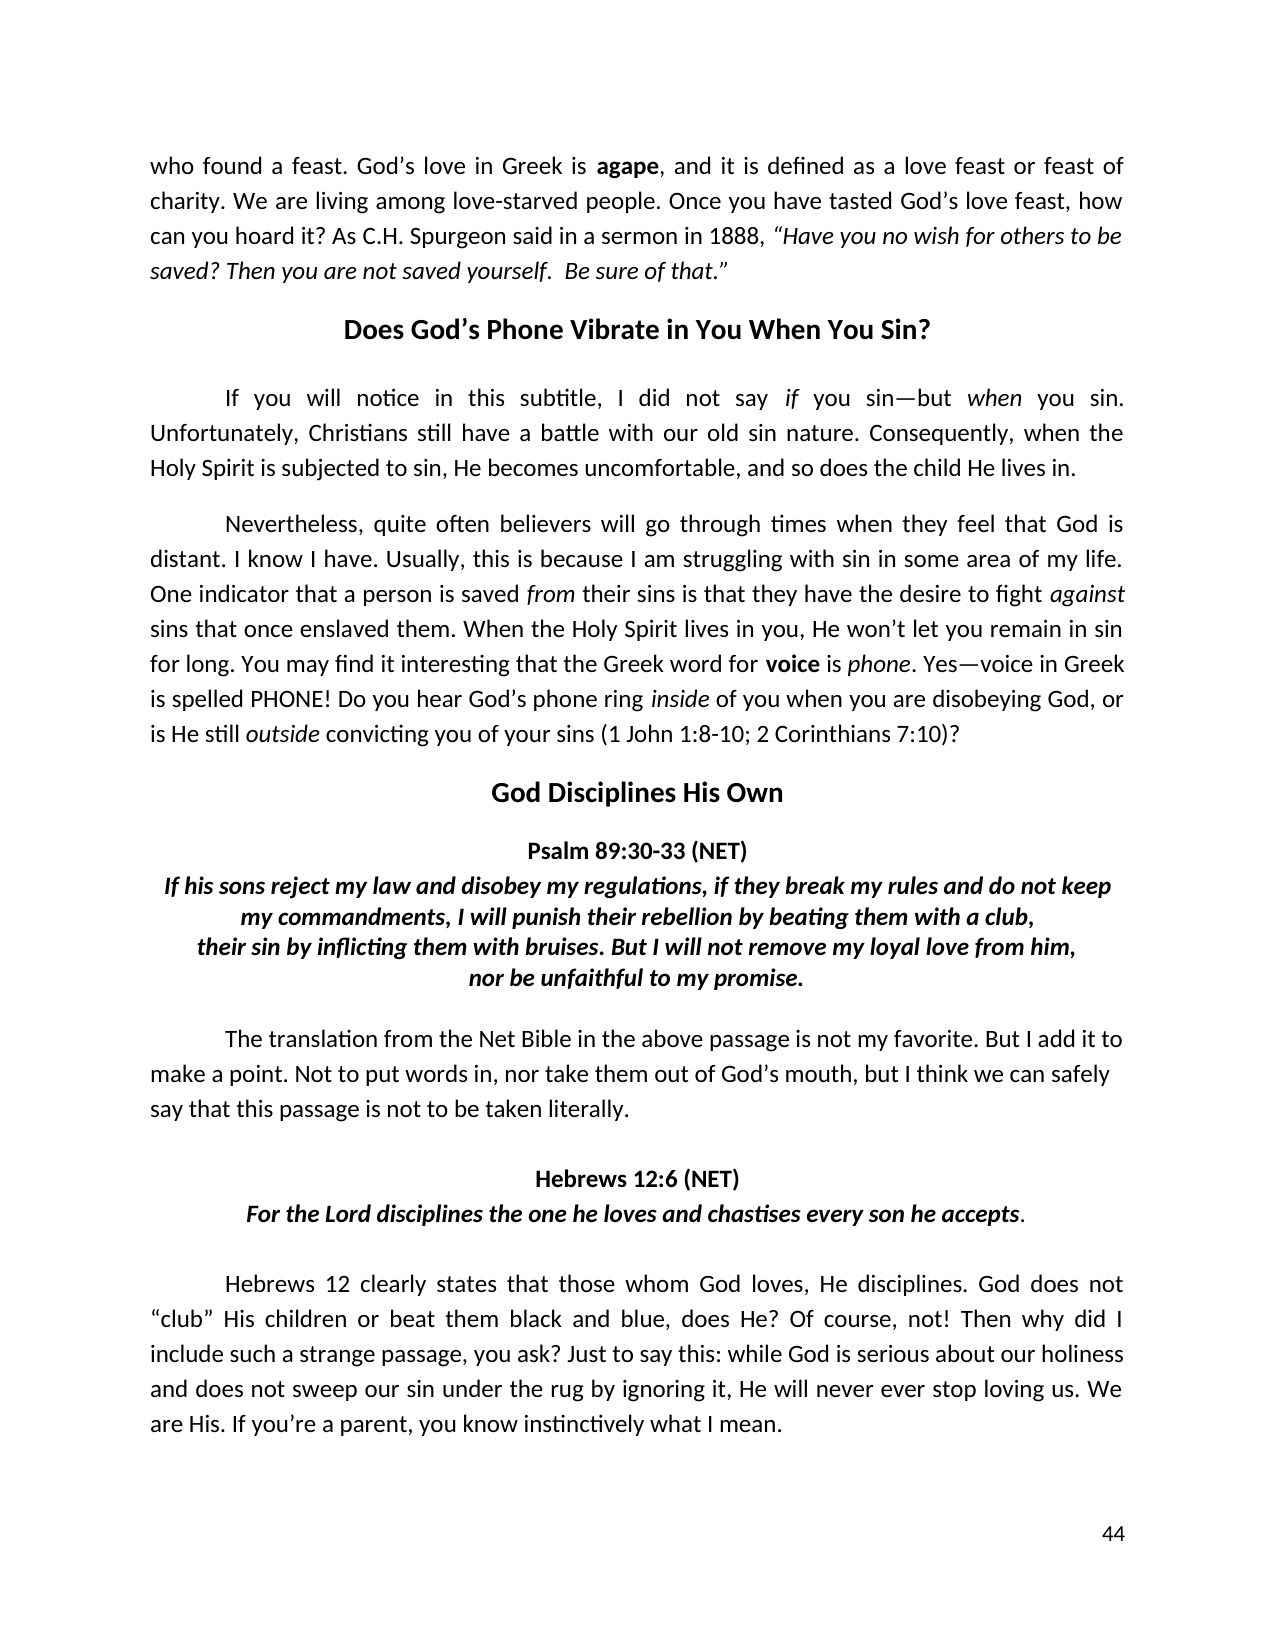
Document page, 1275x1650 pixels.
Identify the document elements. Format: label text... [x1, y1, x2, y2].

text their sin by inflicting them with bruises. 54But I will not remove 55 my loyal love from him, [150, 932, 1125, 962]
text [150, 150, 1125, 286]
text Psalm 89:30-33 (NET) [150, 836, 1125, 866]
text For the Lord disciplines the one he loves and chastises every son he accepts. [150, 1198, 1125, 1229]
text If you will notice in this subtitle, I did not say if you sin—but when you sin. Unfortunately, Christians still have a battle with our old sin nature. Consequently, when the Holy Spirit is subjected to sin, He becomes uncomfortable, and so does the child He lives in. [150, 382, 1125, 483]
text Does God’s Phone Vibrate in You When You Sin? [150, 311, 1125, 346]
text Nevertheless, quite often believers will go through times when they feel that God is distant. I know I have. Usually, this is because I am struggling with sin in some area of my life. One indicator that a person is saved from their sins is that they have the desire to fight against sins that once enslaved them. When the Holy Spirit lives in you, He won’t let you remain in sin for long. You may find it interesting that the Greek word for voice is phone. Yes—voice in Greek is spelled PHONE! Do you hear God’s phone ring inside of you when you are disobeying God, or is He still outside convicting you of your sins (1 John 1:8-10; 2 Corinthians 7:10)? [150, 508, 1125, 748]
text Hebrews 12 clearly states that those whom God loves, He disciplines. God does not “club” His children or beat them black and blue, does He? Of course, not! Then why did I include such a strange passage, you ask? Just to say this: while God is serious about our holiness and does not sweep our sin under the rug by ignoring it, He will never ever stop loving us. We are His. If you’re a parent, you know instinctively what I mean. [150, 1268, 1125, 1439]
text God Disciplines His Own [150, 774, 1125, 809]
text Hebrews 12:6 (NET) [150, 1163, 1125, 1194]
text nor be unfaithful to my promise. [150, 962, 1125, 993]
text If his sons reject my law and disobey my regulations, if they break 52 my rules and do not keep my commandments, I will punish their rebellion by beating them with a club,53 [150, 871, 1125, 932]
text The translation from the Net Bible in the above passage is not my favorite. But I add it to make a point. Not to put words in, nor take them out of God’s mouth, but I think we can safely say that this passage is not to be taken literally. [150, 1023, 1125, 1124]
